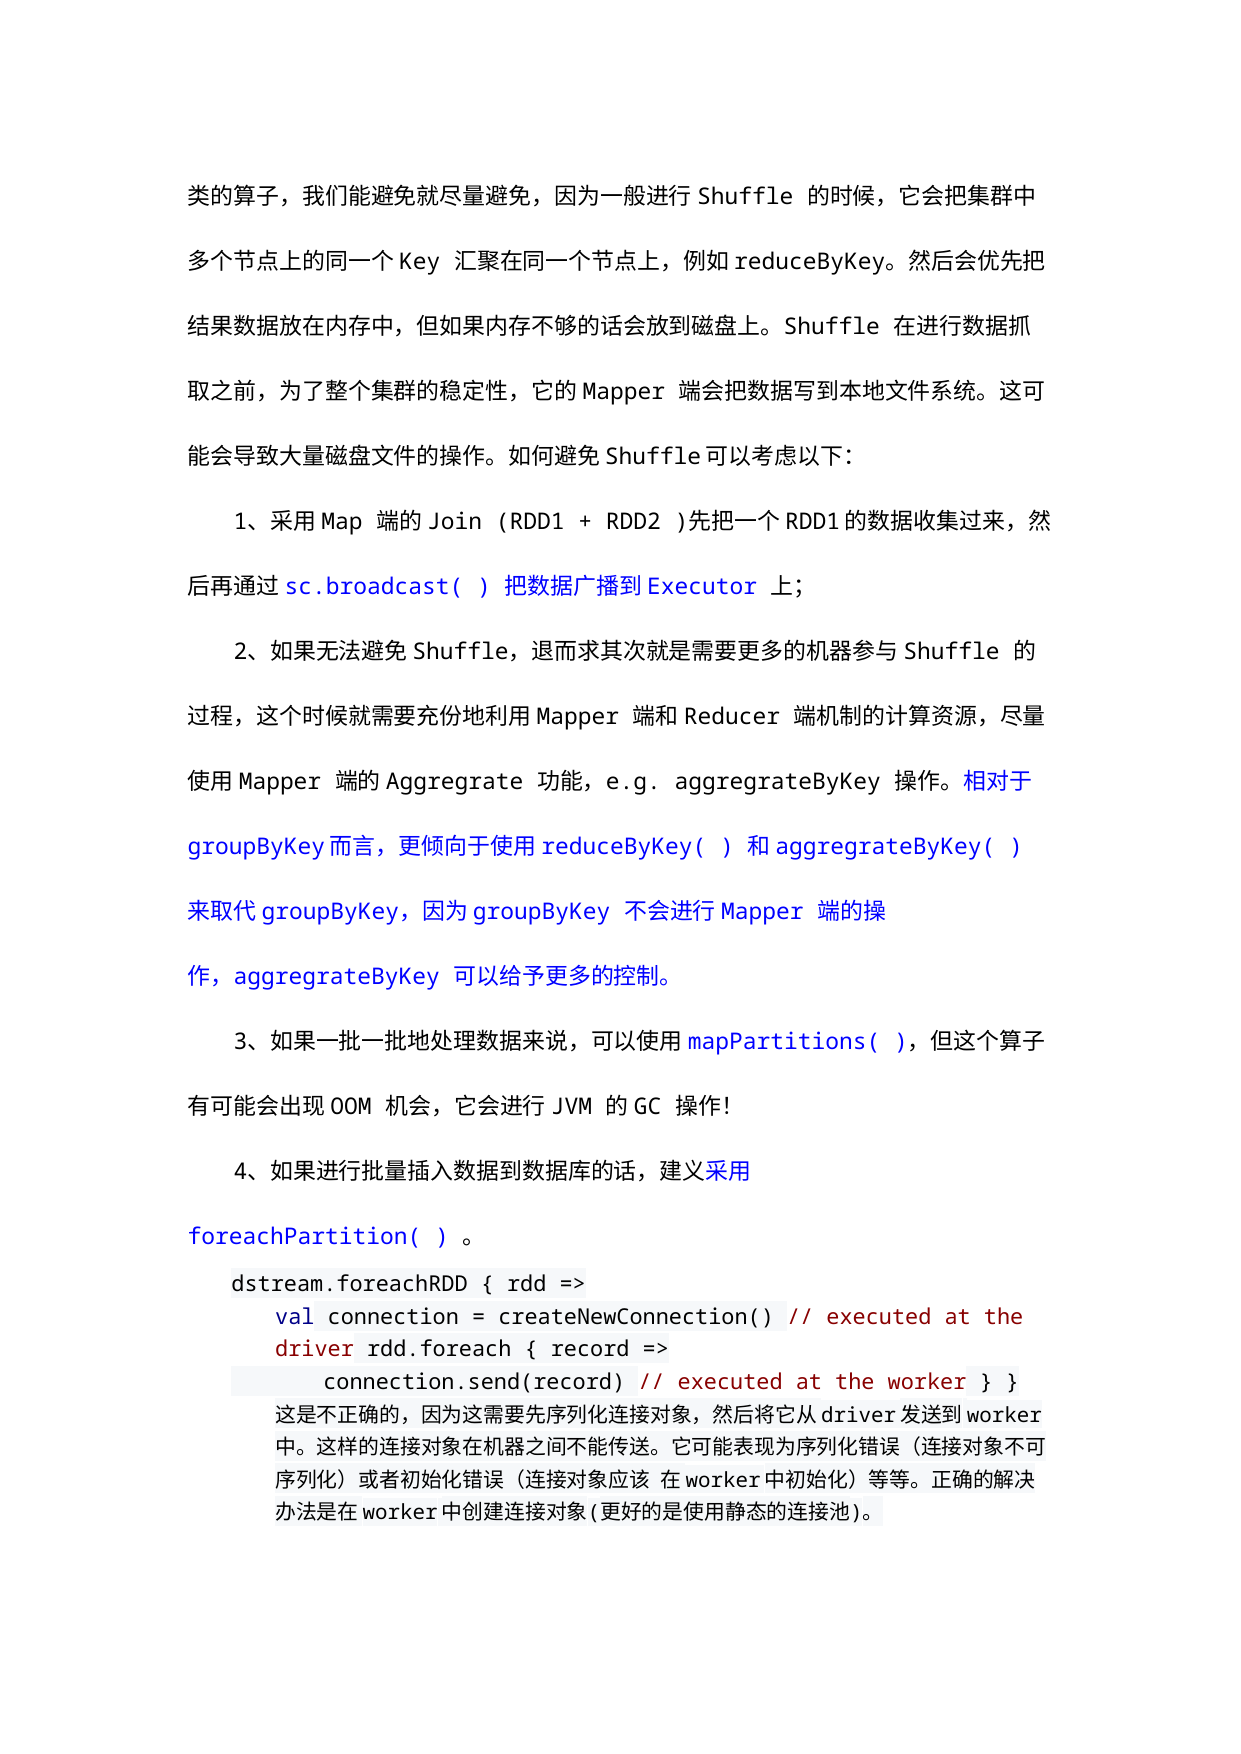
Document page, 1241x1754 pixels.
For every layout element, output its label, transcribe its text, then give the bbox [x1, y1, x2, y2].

text connection.send(record) // executed at the worker } } [231, 1364, 1053, 1397]
text 4、如果进行批量插入数据到数据库的话，建义采用foreachPartition( ) 。 [187, 1137, 1053, 1267]
text 3、如果一批一批地处理数据来说，可以使用 mapPartitions( )，但这个算子有可能会出现 OOM 机会，它会进行 JVM 的 GC 操作！ [187, 1007, 1053, 1137]
text dstream.foreachRDD { rdd => [187, 1267, 1053, 1299]
text 2、如果无法避免Shuffle，退而求其次就是需要更多的机器参与 Shuffle 的过程，这个时候就需要充份地利用 Mapper 端和 Reducer 端机制的计算资源，尽量使用 Mapper 端的 Aggregrate 功能，e.g. aggregrateByKey 操作。相对于 groupByKey而言，更倾向于使用 reduceByKey( ) 和 aggregrateByKey( ) 来取代 groupByKey，因为 groupByKey 不会进行 Mapper 端的操作，aggregrateByKey 可以给予更多的控制。 [187, 617, 1053, 1007]
text 这是不正确的，因为这需要先序列化连接对象，然后将它从driver发送到worker中。这样的连接对象在机器之间不能传送。它可能表现为序列化错误（连接对象不可序列化）或者初始化错误（连接对象应该 在worker中初始化）等等。正确的解决办法是在worker中创建连接对象(更好的是使用静态的连接池)。 [275, 1397, 1053, 1527]
text val connection = createNewConnection() // executed at the driver rdd.foreach { record => [275, 1299, 1053, 1364]
text 1、采用 Map 端的 Join (RDD1 + RDD2 )先把一个 RDD1的数据收集过来，然后再通过 sc.broadcast( ) 把数据广播到 Executor 上； [187, 487, 1053, 617]
